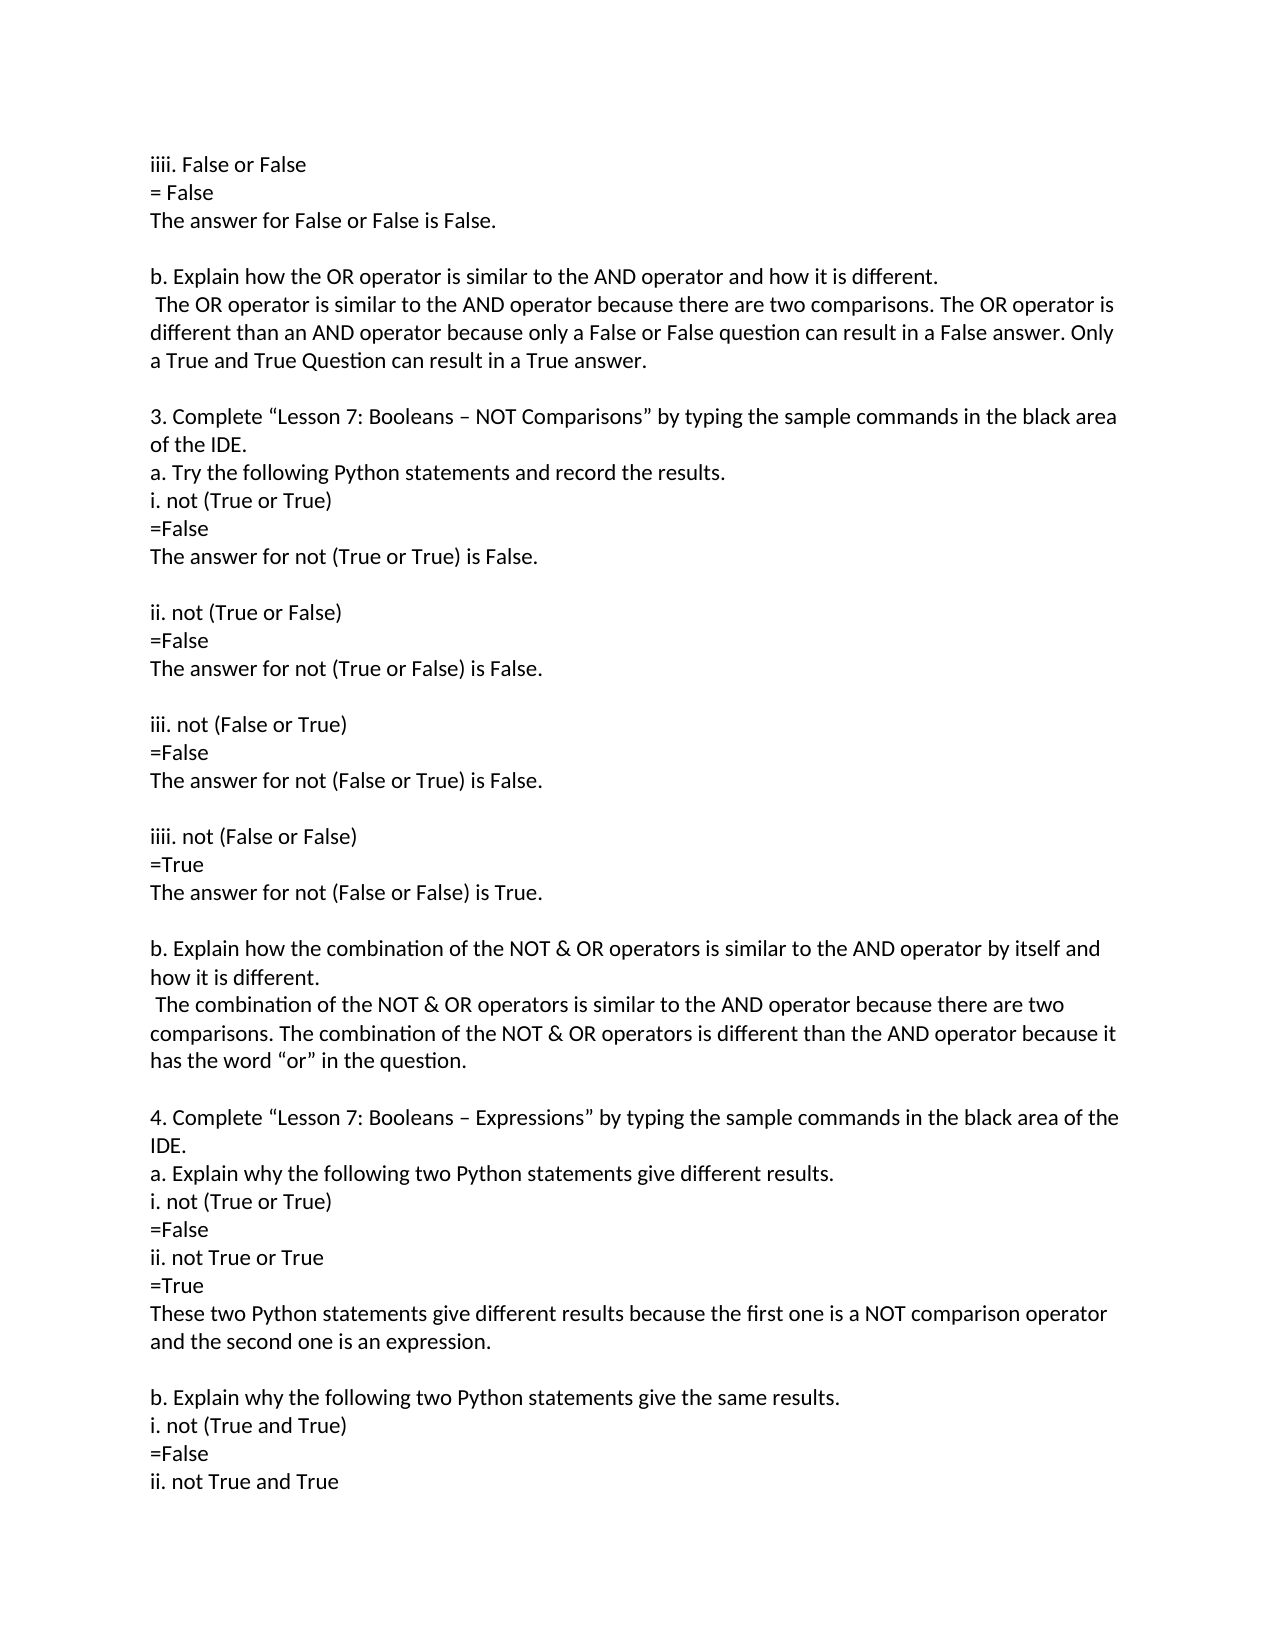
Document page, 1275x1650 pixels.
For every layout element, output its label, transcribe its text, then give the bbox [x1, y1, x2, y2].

text i. not (True and True) [150, 1411, 1125, 1439]
text =False [150, 738, 1125, 766]
text The answer for False or False is False. [150, 206, 1125, 234]
text a. Explain why the following two Python statements give different results. [150, 1159, 1125, 1187]
text The OR operator is similar to the AND operator because there are two comparisons. The OR operator is different than an AND operator because only a False or False question can result in a False answer. Only a True and True Question can result in a True answer. [150, 290, 1125, 374]
text The answer for not (True or True) is False. [150, 542, 1125, 570]
text These two Python statements give different results because the first one is a NOT comparison operator and the second one is an expression. [150, 1299, 1125, 1355]
text b. Explain how the OR operator is similar to the AND operator and how it is different. [150, 262, 1125, 290]
text =False [150, 1439, 1125, 1467]
text The answer for not (True or False) is False. [150, 654, 1125, 682]
text 4. Complete “Lesson 7: Booleans – Expressions” by typing the sample commands in the black area of the IDE. [150, 1103, 1125, 1159]
text The answer for not (False or False) is True. [150, 878, 1125, 907]
text =False [150, 626, 1125, 654]
text =False [150, 1215, 1125, 1243]
text 3. Complete “Lesson 7: Booleans – NOT Comparisons” by typing the sample commands in the black area of the IDE. [150, 402, 1125, 458]
text =False [150, 514, 1125, 542]
text a. Try the following Python statements and record the results. [150, 458, 1125, 486]
text The combination of the NOT & OR operators is similar to the AND operator because there are two comparisons. The combination of the NOT & OR operators is different than the AND operator because it has the word “or” in the question. [150, 991, 1125, 1075]
text i. not (True or True) [150, 486, 1125, 514]
text ii. not (True or False) [150, 598, 1125, 626]
text ii. not True and True [150, 1467, 1125, 1495]
text ii. not True or True [150, 1243, 1125, 1271]
text iiii. False or False [150, 150, 1125, 178]
text b. Explain how the combination of the NOT & OR operators is similar to the AND operator by itself and how it is different. [150, 934, 1125, 991]
text =True [150, 851, 1125, 878]
text =True [150, 1271, 1125, 1299]
text The answer for not (False or True) is False. [150, 766, 1125, 794]
text iiii. not (False or False) [150, 822, 1125, 851]
text iii. not (False or True) [150, 710, 1125, 738]
text i. not (True or True) [150, 1187, 1125, 1215]
text b. Explain why the following two Python statements give the same results. [150, 1383, 1125, 1411]
text = False [150, 178, 1125, 206]
